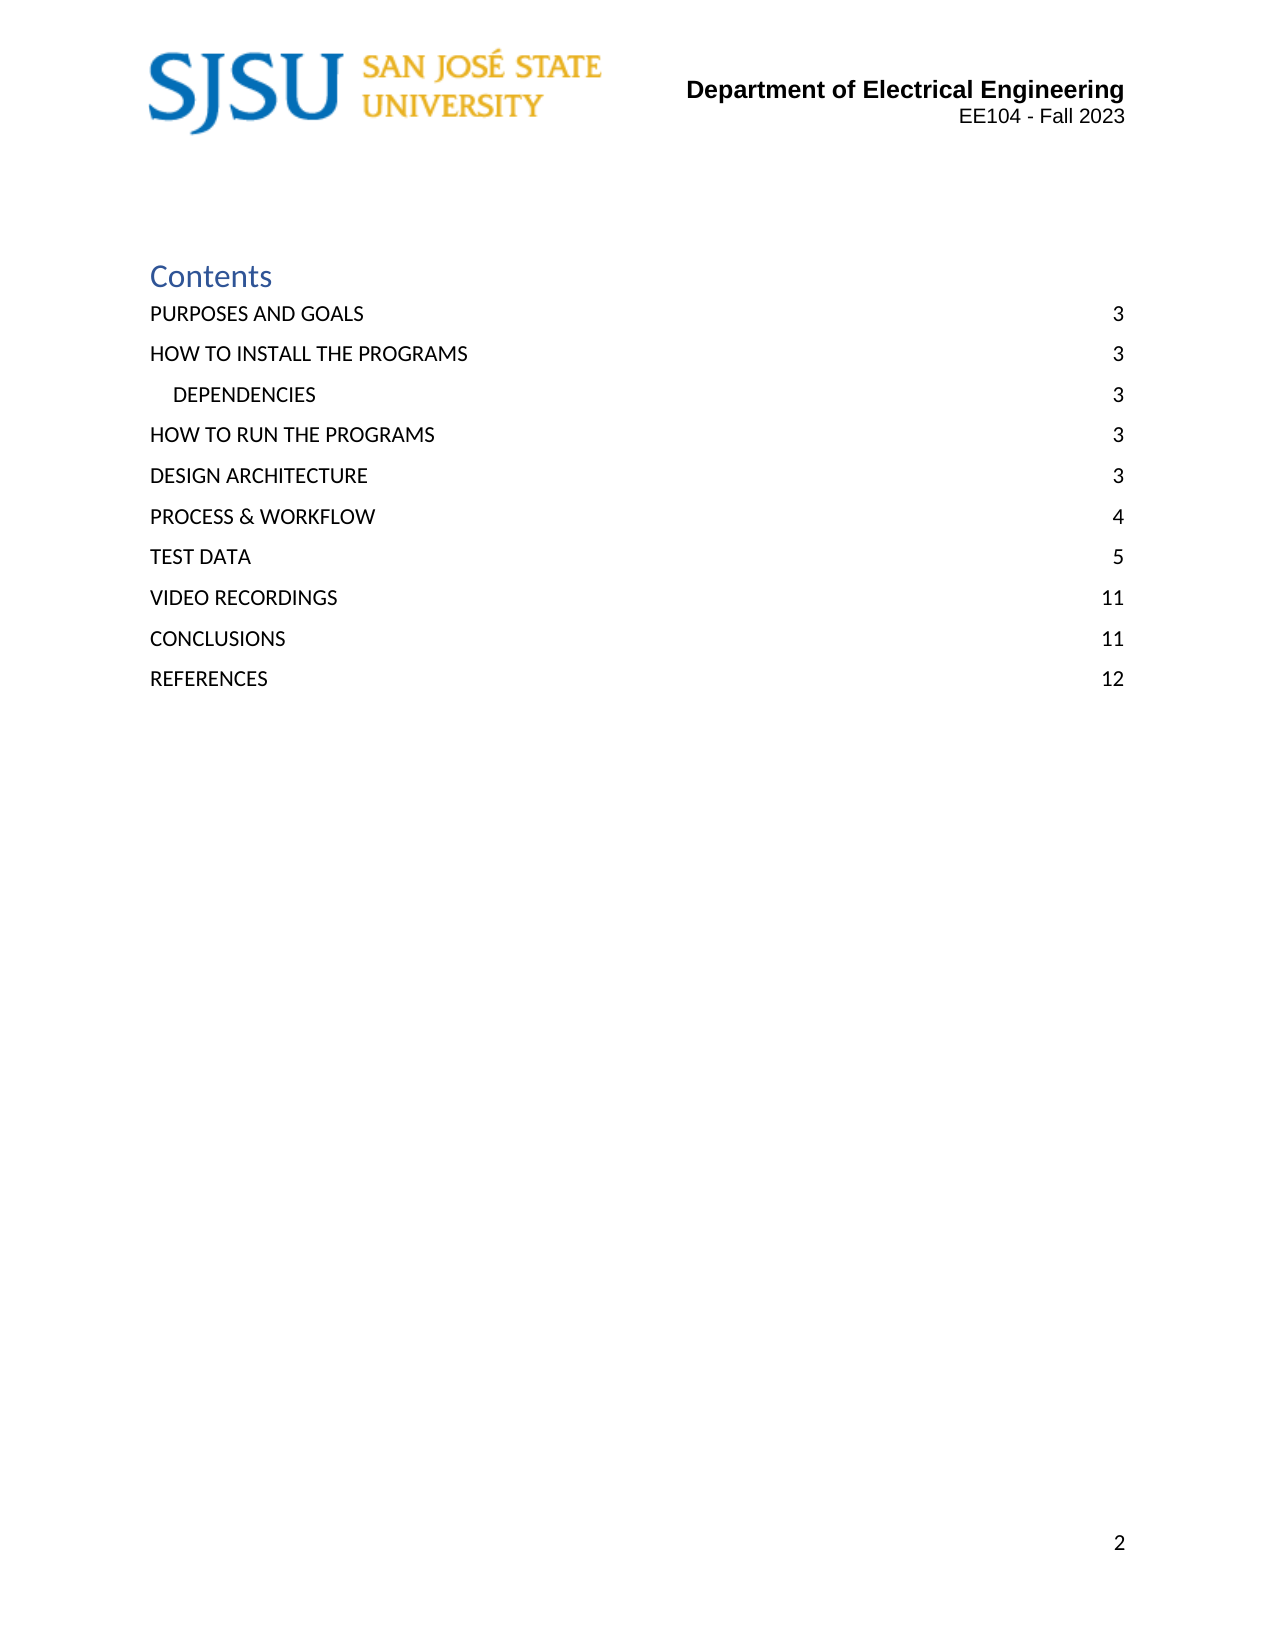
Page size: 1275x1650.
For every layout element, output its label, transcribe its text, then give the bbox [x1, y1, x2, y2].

text Contents [150, 255, 1125, 295]
picture [148, 43, 602, 139]
